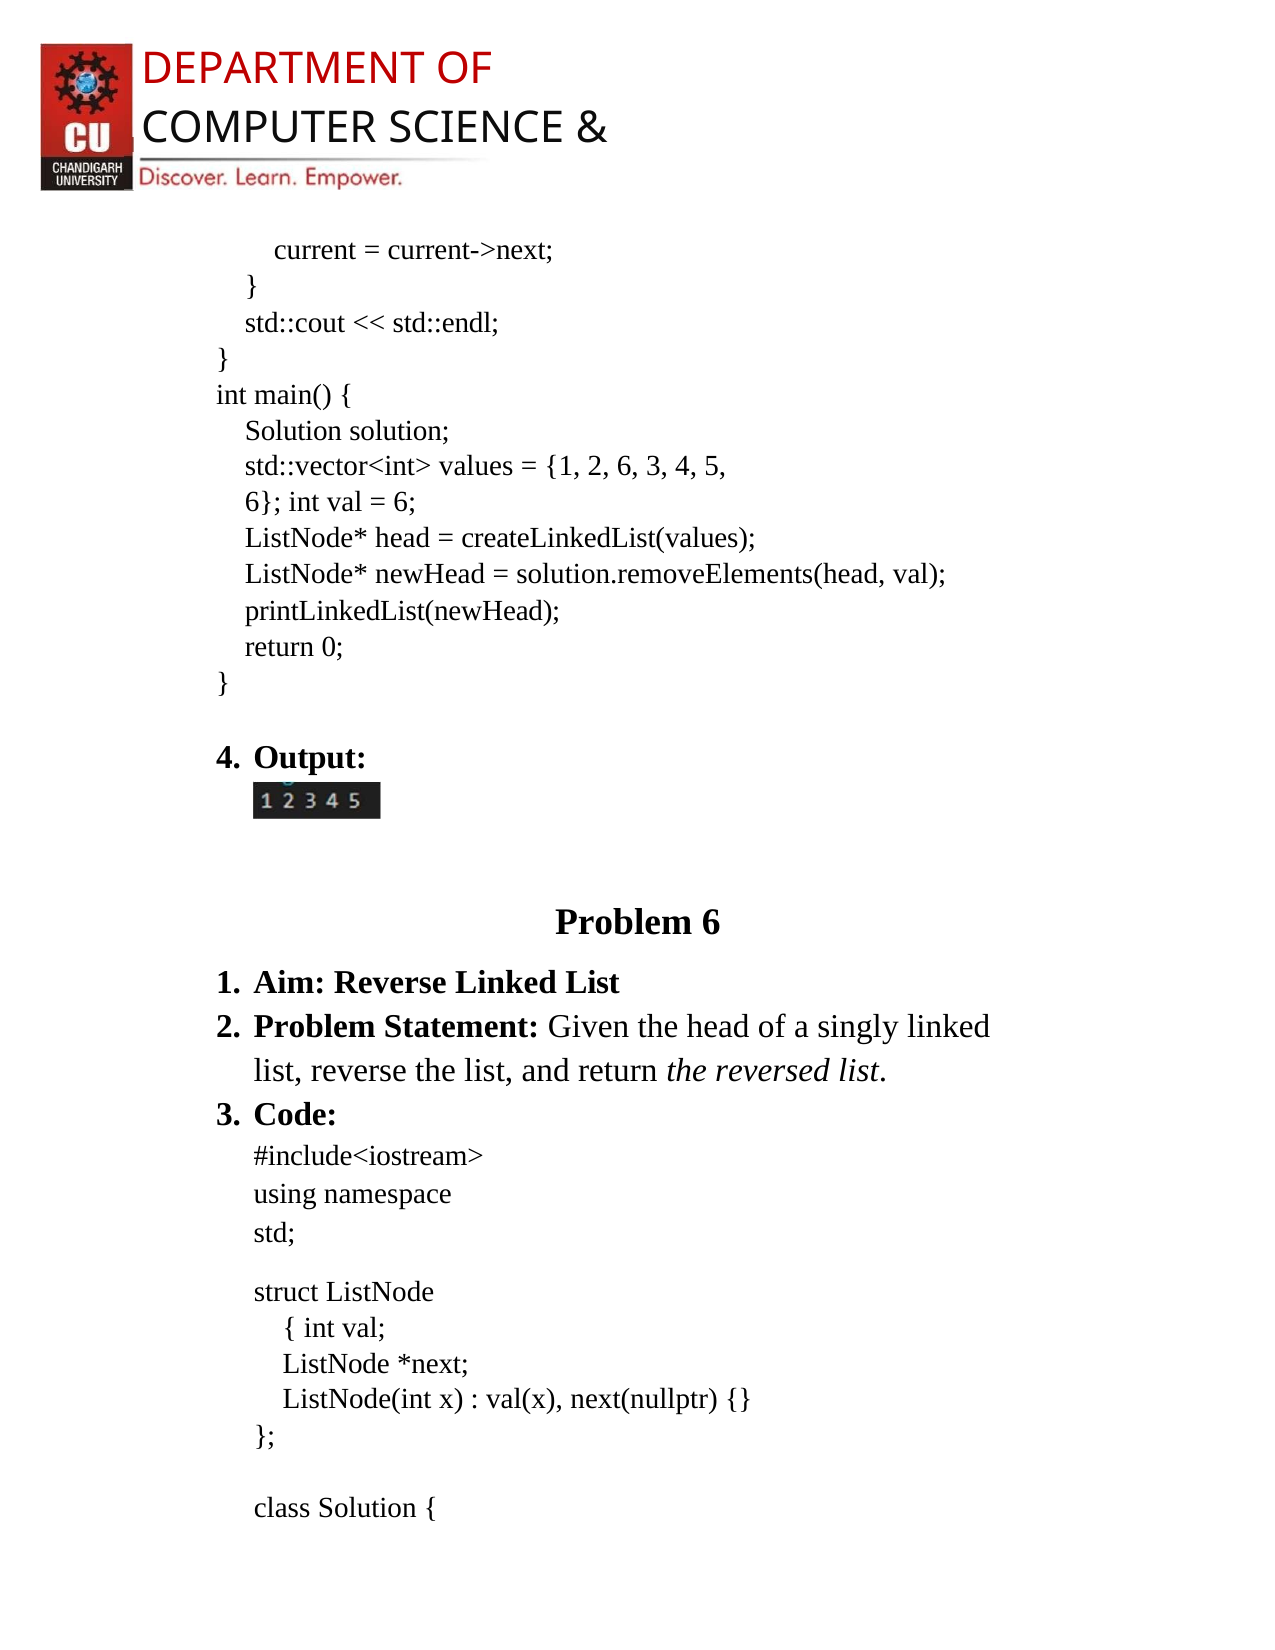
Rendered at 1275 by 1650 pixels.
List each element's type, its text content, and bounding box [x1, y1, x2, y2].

picture [584, 113, 592, 123]
picture [210, 117, 218, 137]
text int main() { Solution solution; [216, 377, 451, 446]
subtitle Code: [216, 1094, 1125, 1132]
picture [225, 115, 234, 137]
text ListNode* head = createLinkedList(values); [244, 521, 1125, 554]
text } [244, 268, 1125, 302]
subtitle Aim: Reverse Linked List [216, 962, 1125, 1001]
text ListNode* newHead = solution.removeElements(head, val); printLinkedList(newHead); [244, 557, 1125, 626]
text #include<iostream> using namespace std; [253, 1138, 499, 1249]
picture [175, 114, 195, 137]
picture [250, 114, 262, 126]
picture [581, 127, 595, 137]
text } [216, 665, 1125, 699]
subtitle Problem 6 [555, 900, 1125, 943]
text }; [253, 1418, 1125, 1452]
picture [487, 117, 500, 137]
picture [357, 114, 369, 126]
text struct ListNode { int val; ListNode *next; [253, 1274, 470, 1380]
picture [357, 129, 368, 137]
list Problem Statement: Given the head of a singly linked list, reverse the list, and return the reversed list. [216, 1007, 1043, 1088]
list Output: [216, 737, 1125, 776]
text class Solution { [253, 1491, 1125, 1524]
text ListNode(int x) : val(x), next(nullptr) {} [282, 1382, 1125, 1415]
picture [252, 781, 381, 819]
text return 0; [244, 629, 1125, 662]
text } [216, 341, 1125, 374]
text std::vector<int> values = {1, 2, 6, 3, 4, 5, 6}; int val = 6; [244, 448, 765, 518]
text current = current->next; [273, 232, 1125, 266]
picture [40, 37, 834, 191]
text std::cout << std::endl; [244, 305, 1125, 338]
